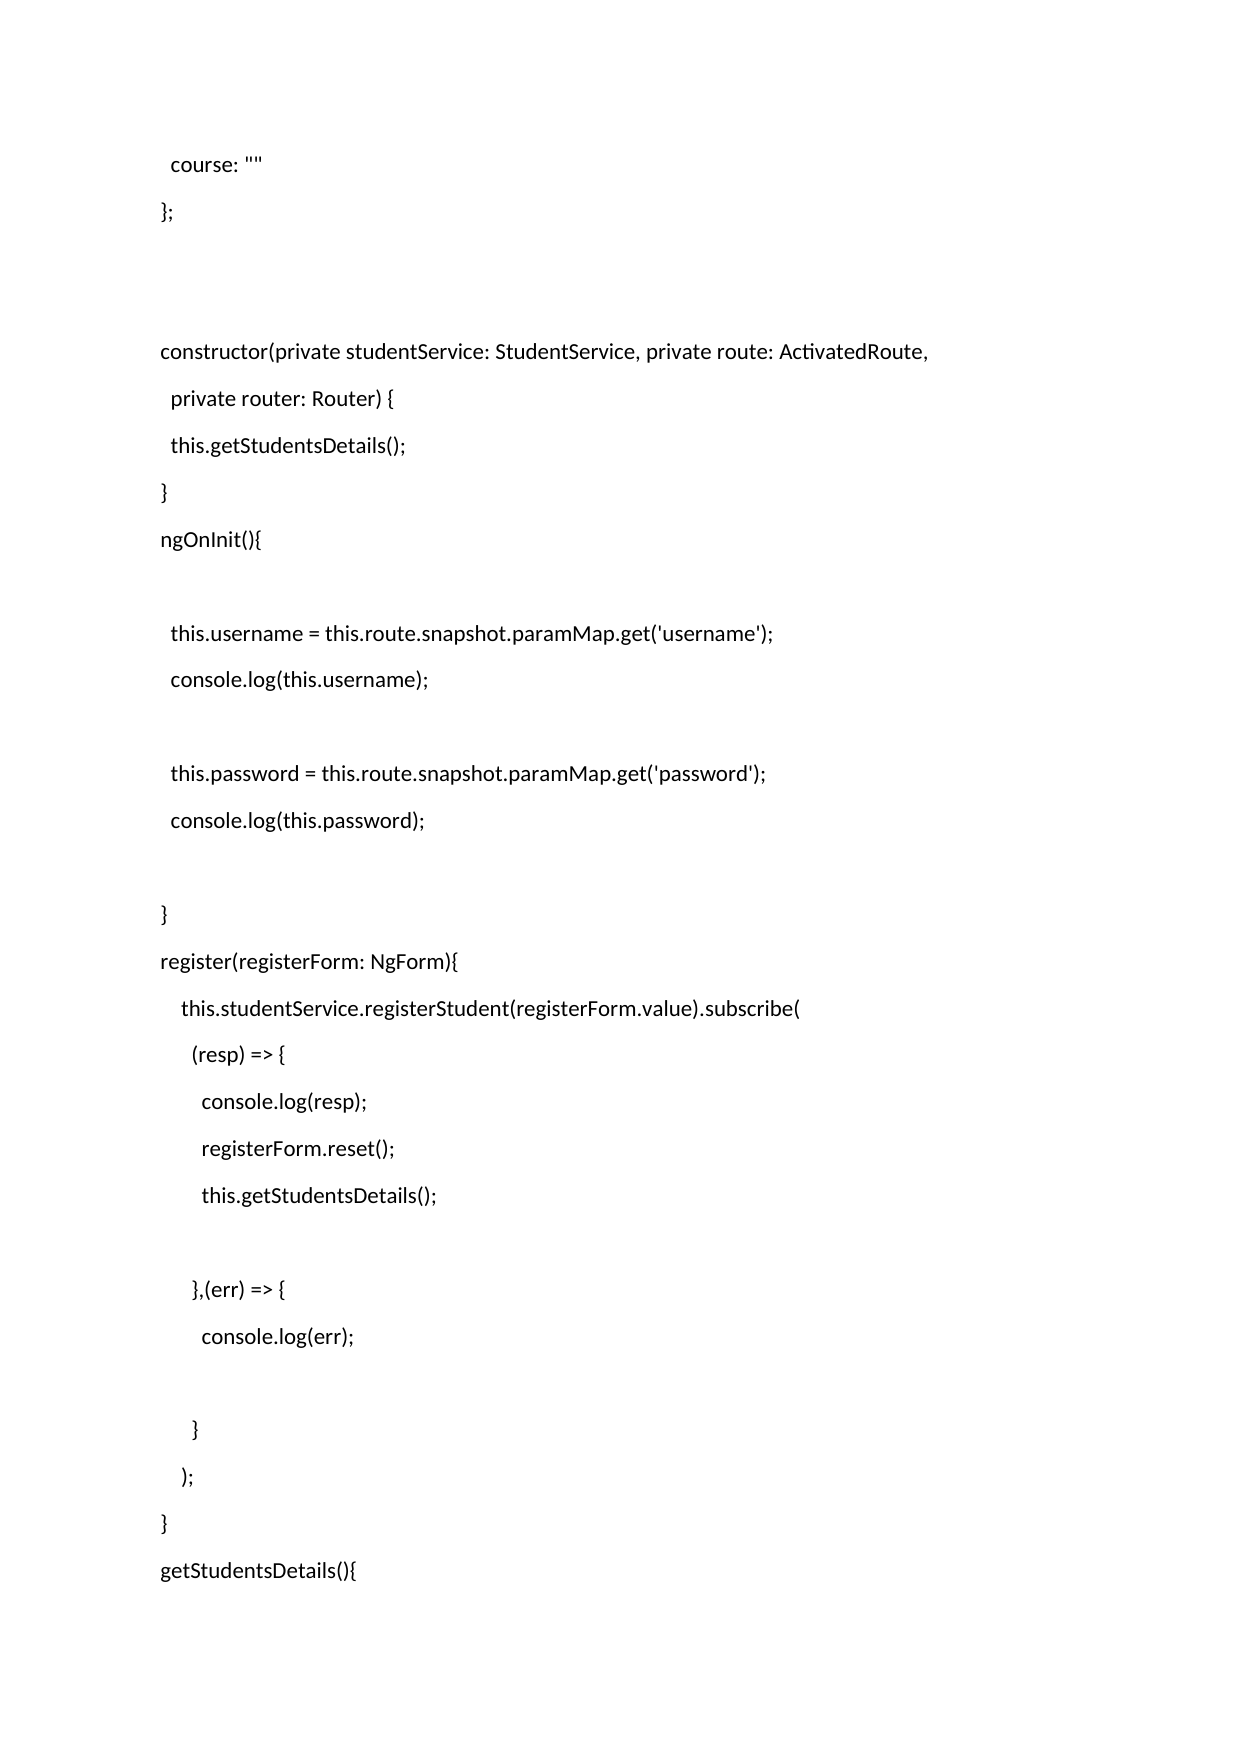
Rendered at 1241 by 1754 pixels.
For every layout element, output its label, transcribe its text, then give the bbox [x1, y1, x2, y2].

text private router: Router) { [150, 384, 1090, 412]
text register(registerForm: NgForm){ [150, 947, 1090, 975]
text } [150, 478, 1090, 506]
text } [150, 1416, 1090, 1444]
text },(err) => { [150, 1275, 1090, 1303]
text ); [150, 1462, 1090, 1491]
text this.getStudentsDetails(); [150, 431, 1090, 459]
text ngOnInit(){ [150, 525, 1090, 553]
text } [150, 1509, 1090, 1537]
text registerForm.reset(); [150, 1134, 1090, 1162]
text this.getStudentsDetails(); [150, 1181, 1090, 1209]
text (resp) => { [150, 1041, 1090, 1069]
text this.studentService.registerStudent(registerForm.value).subscribe( [150, 994, 1090, 1022]
text getStudentsDetails(){ [150, 1556, 1090, 1584]
text this.password = this.route.snapshot.paramMap.get('password'); [150, 759, 1090, 787]
text course: "" [150, 150, 1090, 178]
text constructor(private studentService: StudentService, private route: ActivatedRoute, [150, 337, 1090, 366]
text console.log(err); [150, 1322, 1090, 1350]
text console.log(resp); [150, 1087, 1090, 1116]
text } [150, 900, 1090, 928]
text console.log(this.password); [150, 806, 1090, 834]
text console.log(this.username); [150, 666, 1090, 694]
text this.username = this.route.snapshot.paramMap.get('username'); [150, 619, 1090, 647]
text }; [150, 197, 1090, 225]
